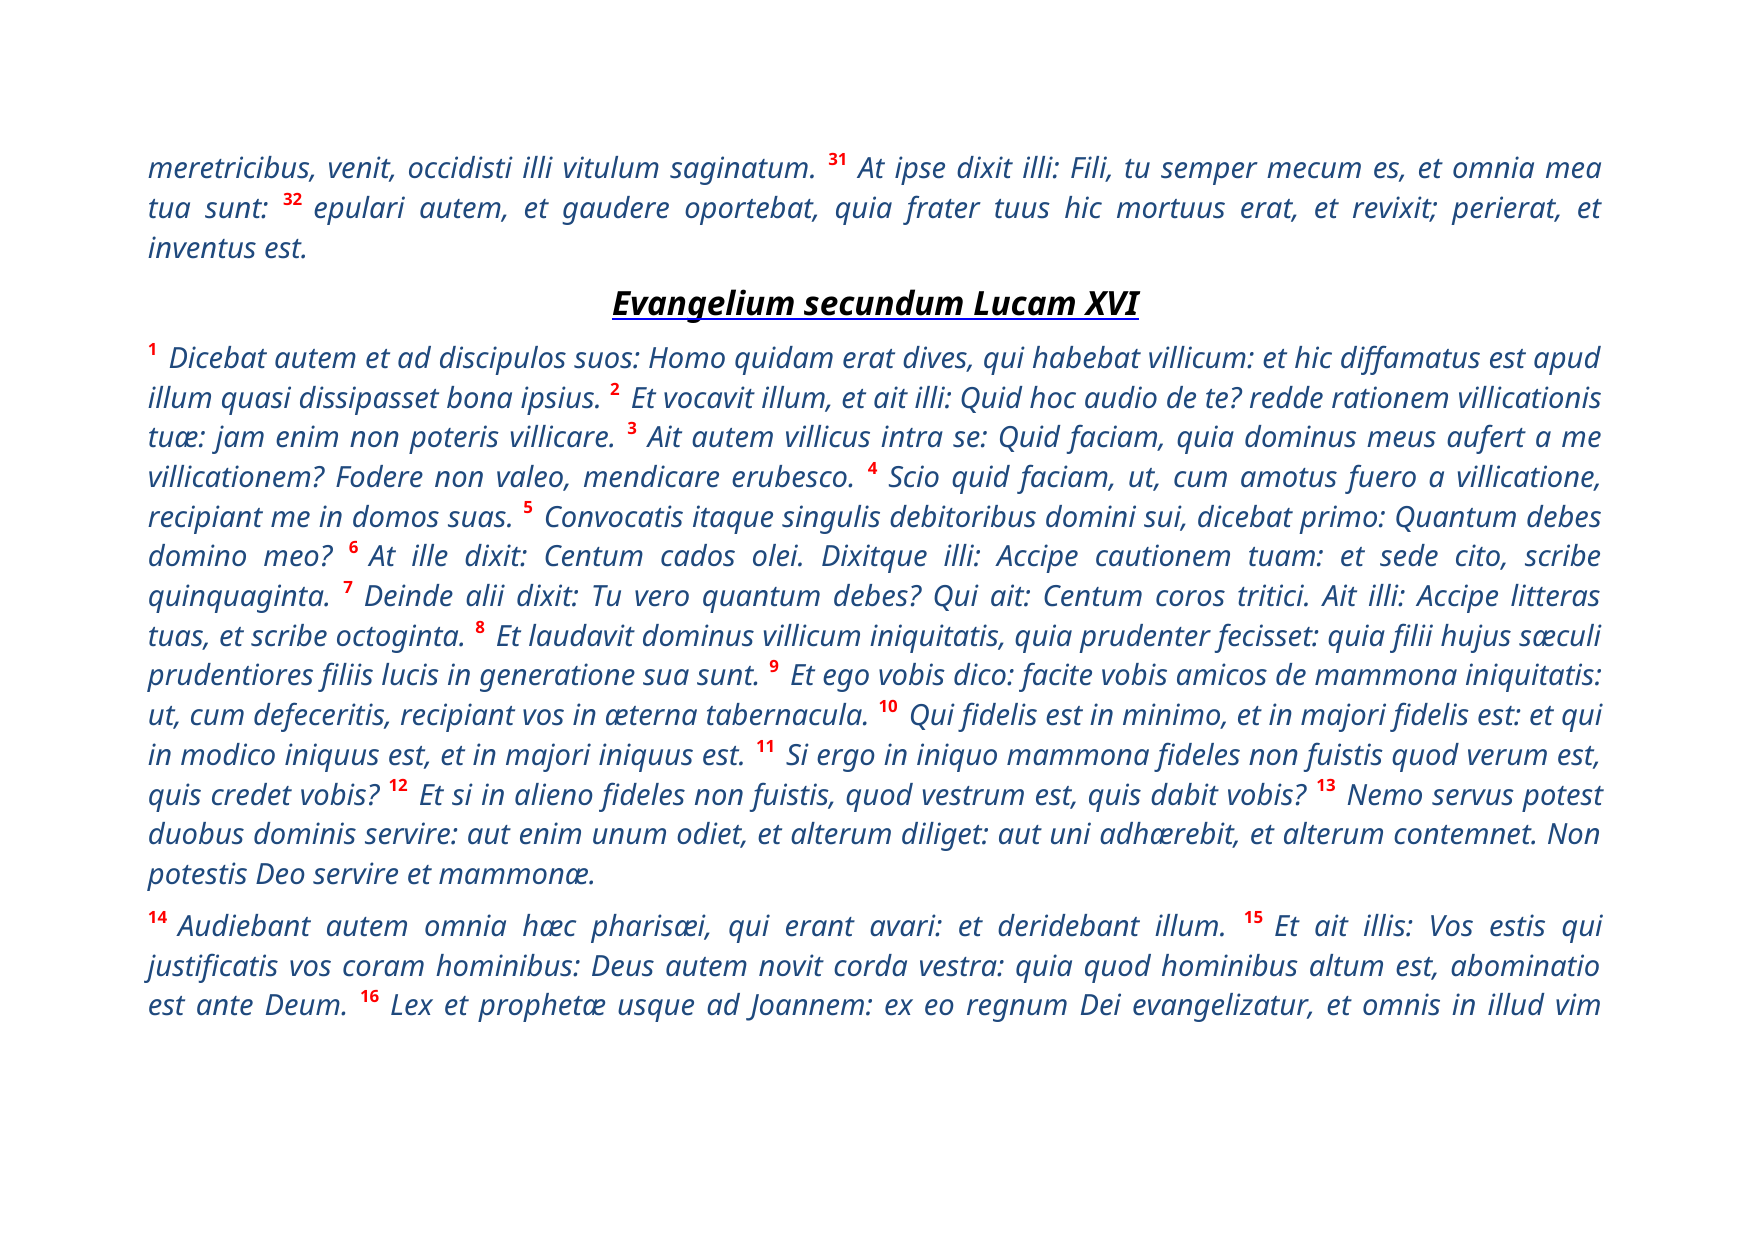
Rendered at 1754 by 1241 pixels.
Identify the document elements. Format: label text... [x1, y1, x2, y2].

text 1 Dicebat autem et ad discipulos suos: Homo quidam erat dives, qui habebat villicum: et hic diffamatus est apud illum quasi dissipasset bona ipsius. 2 Et vocavit illum, et ait illi: Quid hoc audio de te? redde rationem villicationis tuæ: jam enim non poteris villicare. 3 Ait autem villicus intra se: Quid faciam, quia dominus meus aufert a me villicationem? Fodere non valeo, mendicare erubesco. 4 Scio quid faciam, ut, cum amotus fuero a villicatione, recipiant me in domos suas. 5 Convocatis itaque singulis debitoribus domini sui, dicebat primo: Quantum debes domino meo? 6 At ille dixit: Centum cados olei. Dixitque illi: Accipe cautionem tuam: et sede cito, scribe quinquaginta. 7 Deinde alii dixit: Tu vero quantum debes? Qui ait: Centum coros tritici. Ait illi: Accipe litteras tuas, et scribe octoginta. 8 Et laudavit dominus villicum iniquitatis, quia prudenter fecisset: quia filii hujus sæculi prudentiores filiis lucis in generatione sua sunt. 9 Et ego vobis dico: facite vobis amicos de mammona iniquitatis: ut, cum defeceritis, recipiant vos in æterna tabernacula. 10 Qui fidelis est in minimo, et in majori fidelis est: et qui in modico iniquus est, et in majori iniquus est. 11 Si ergo in iniquo mammona fideles non fuistis quod verum est, quis credet vobis? 12 Et si in alieno fideles non fuistis, quod vestrum est, quis dabit vobis? 13 Nemo servus potest duobus dominis servire: aut enim unum odiet, et alterum diliget: aut uni adhærebit, et alterum contemnet. Non potestis Deo servire et mammonæ. [148, 337, 1606, 893]
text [148, 148, 1606, 267]
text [148, 905, 1606, 1024]
subtitle Evangelium secundum Lucam XVI [148, 279, 1606, 325]
